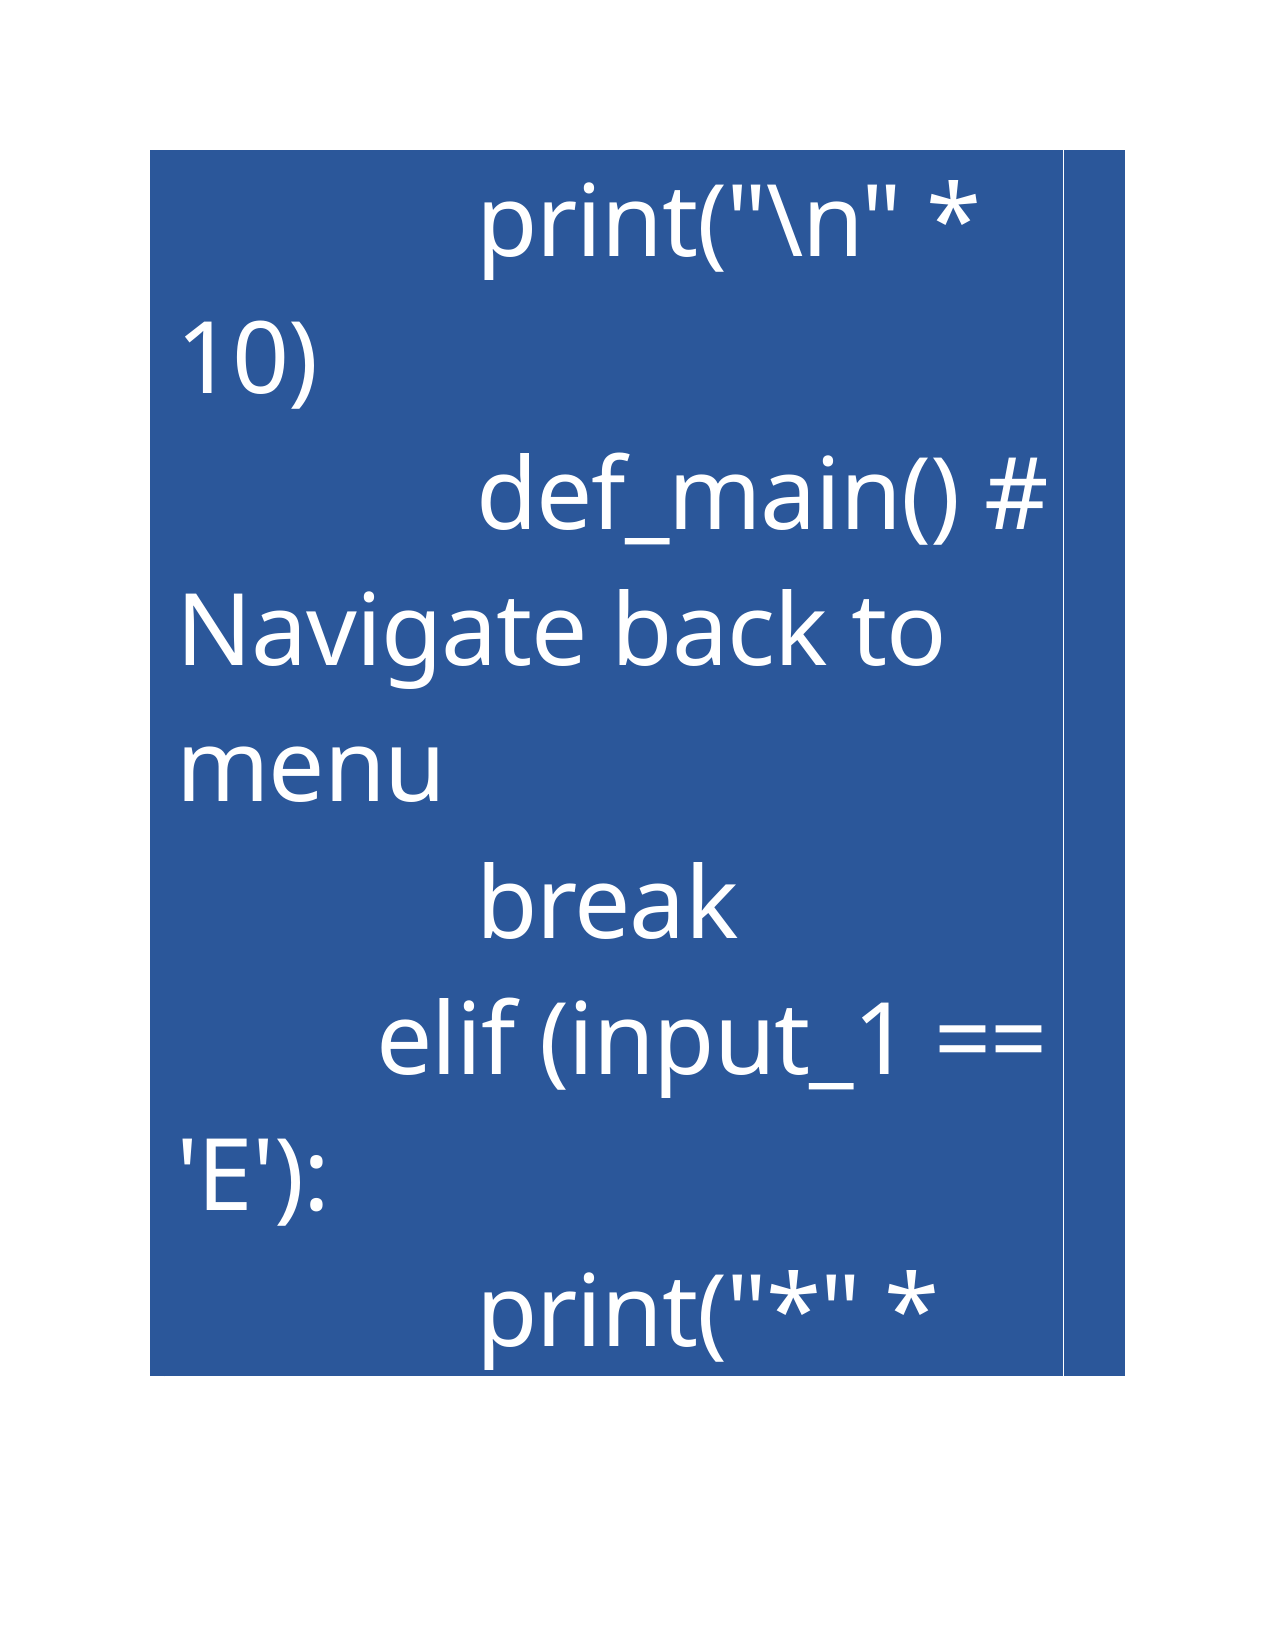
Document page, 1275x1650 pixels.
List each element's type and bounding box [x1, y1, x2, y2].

table_header [1064, 150, 1125, 1376]
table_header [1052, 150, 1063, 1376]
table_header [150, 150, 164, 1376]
